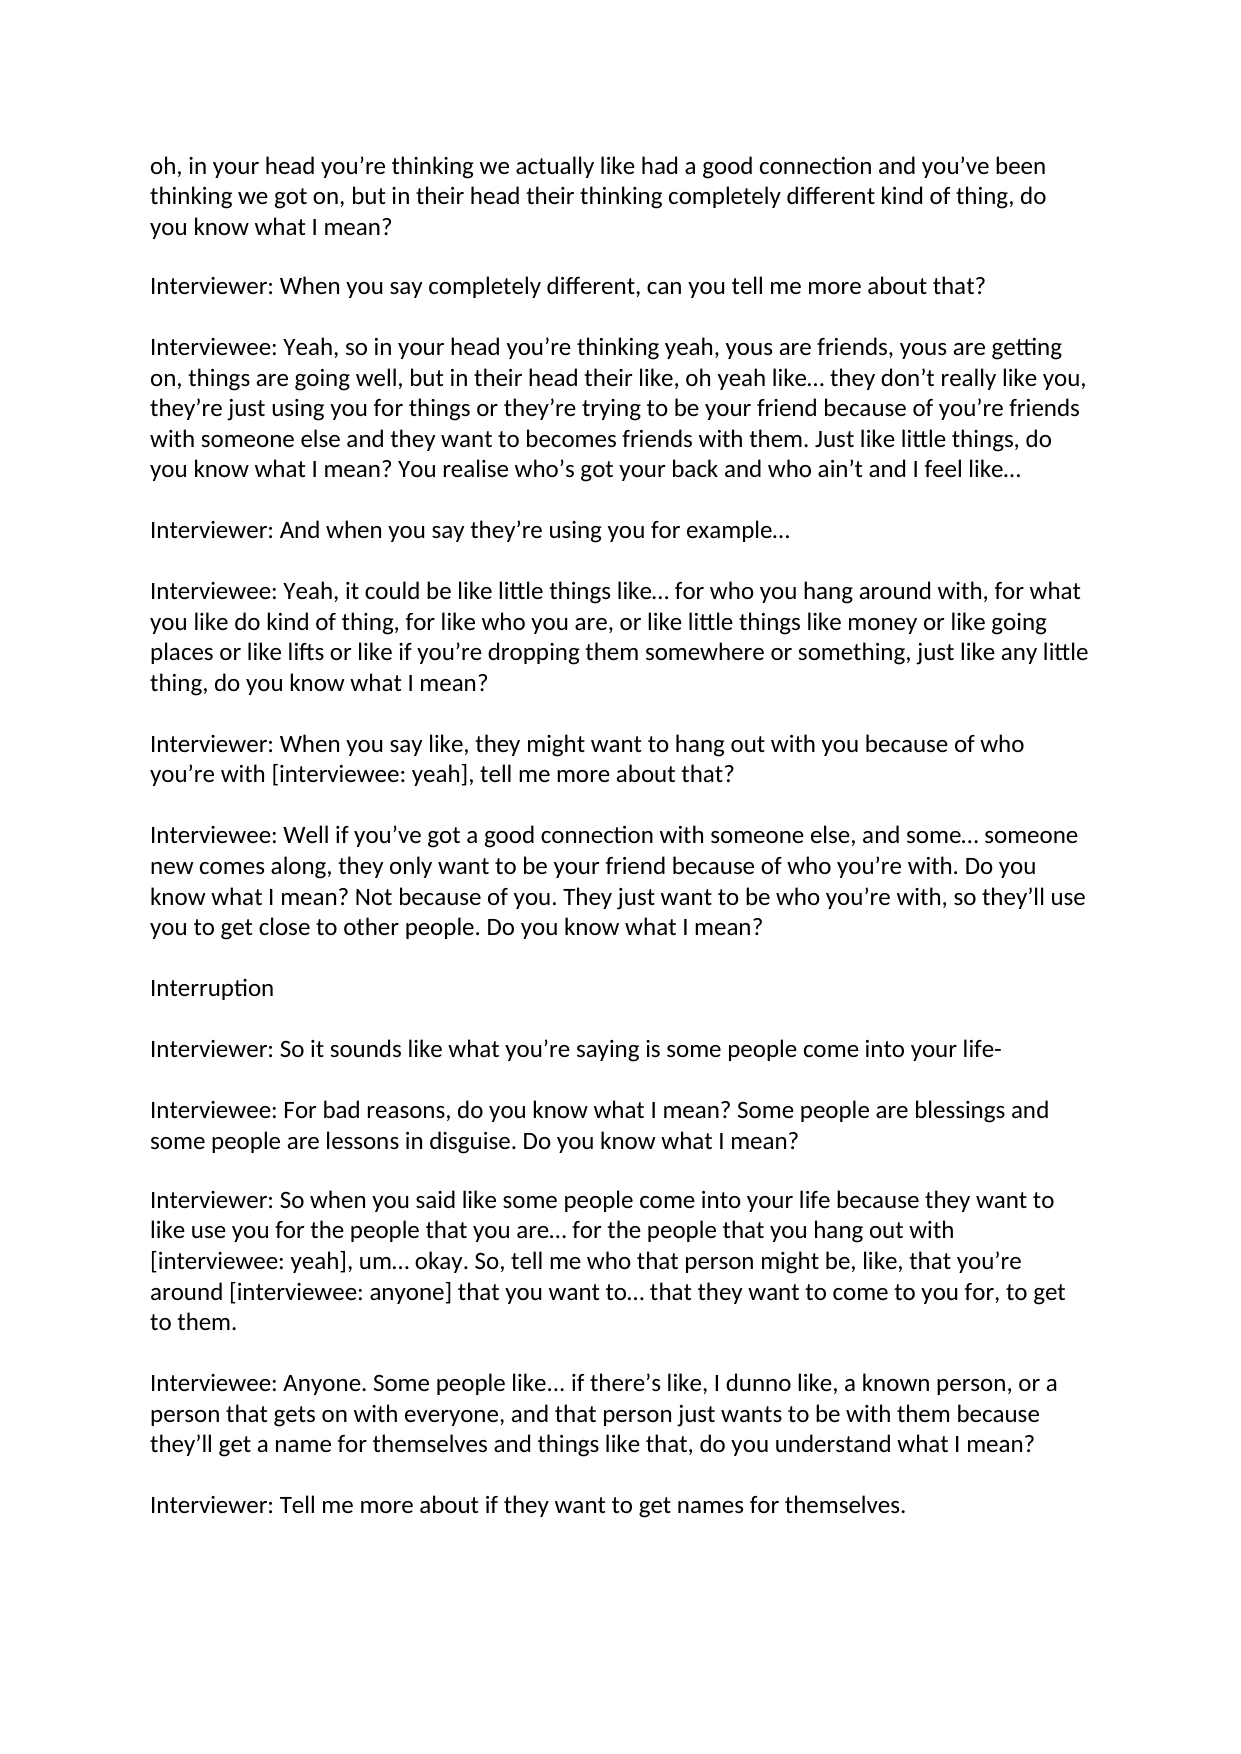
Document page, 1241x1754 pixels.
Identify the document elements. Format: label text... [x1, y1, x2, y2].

text Interviewer: So it sounds like what you’re saying is some people come into your life- [150, 1033, 1090, 1064]
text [150, 150, 1090, 242]
text Interviewer: So when you said like some people come into your life because they want to like use you for the people that you are… for the people that you hang out with [interviewee: yeah], um… okay. So, tell me who that person might be, like, that you’re around [interviewee: anyone] that you want to… that they want to come to you for, to get to them. [150, 1184, 1090, 1337]
text Interviewee: For bad reasons, do you know what I mean? Some people are blessings and some people are lessons in disguise. Do you know what I mean? [150, 1094, 1090, 1155]
text Interviewee: Yeah, it could be like little things like… for who you hang around with, for what you like do kind of thing, for like who you are, or like little things like money or like going places or like lifts or like if you’re dropping them somewhere or something, just like any little thing, do you know what I mean? [150, 576, 1090, 698]
text Interviewee: Well if you’ve got a good connection with someone else, and some… someone new comes along, they only want to be your friend because of who you’re with. Do you know what I mean? Not because of you. They just want to be who you’re with, so they’ll use you to get close to other people. Do you know what I mean? [150, 820, 1090, 942]
text Interruption [150, 972, 1090, 1003]
text Interviewer: When you say like, they might want to hang out with you because of who you’re with [interviewee: yeah], tell me more about that? [150, 728, 1090, 789]
text Interviewer: When you say completely different, can you tell me more about that? [150, 270, 1090, 301]
text Interviewee: Anyone. Some people like... if there’s like, I dunno like, a known person, or a person that gets on with everyone, and that person just wants to be with them because they’ll get a name for themselves and things like that, do you understand what I mean? [150, 1367, 1090, 1459]
text Interviewee: Yeah, so in your head you’re thinking yeah, yous are friends, yous are getting on, things are going well, but in their head their like, oh yeah like… they don’t really like you, they’re just using you for things or they’re trying to be your friend because of you’re friends with someone else and they want to becomes friends with them. Just like little things, do you know what I mean? You realise who’s got your back and who ain’t and I feel like… [150, 331, 1090, 484]
text Interviewer: Tell me more about if they want to get names for themselves. [150, 1489, 1090, 1520]
text Interviewer: And when you say they’re using you for example… [150, 514, 1090, 545]
